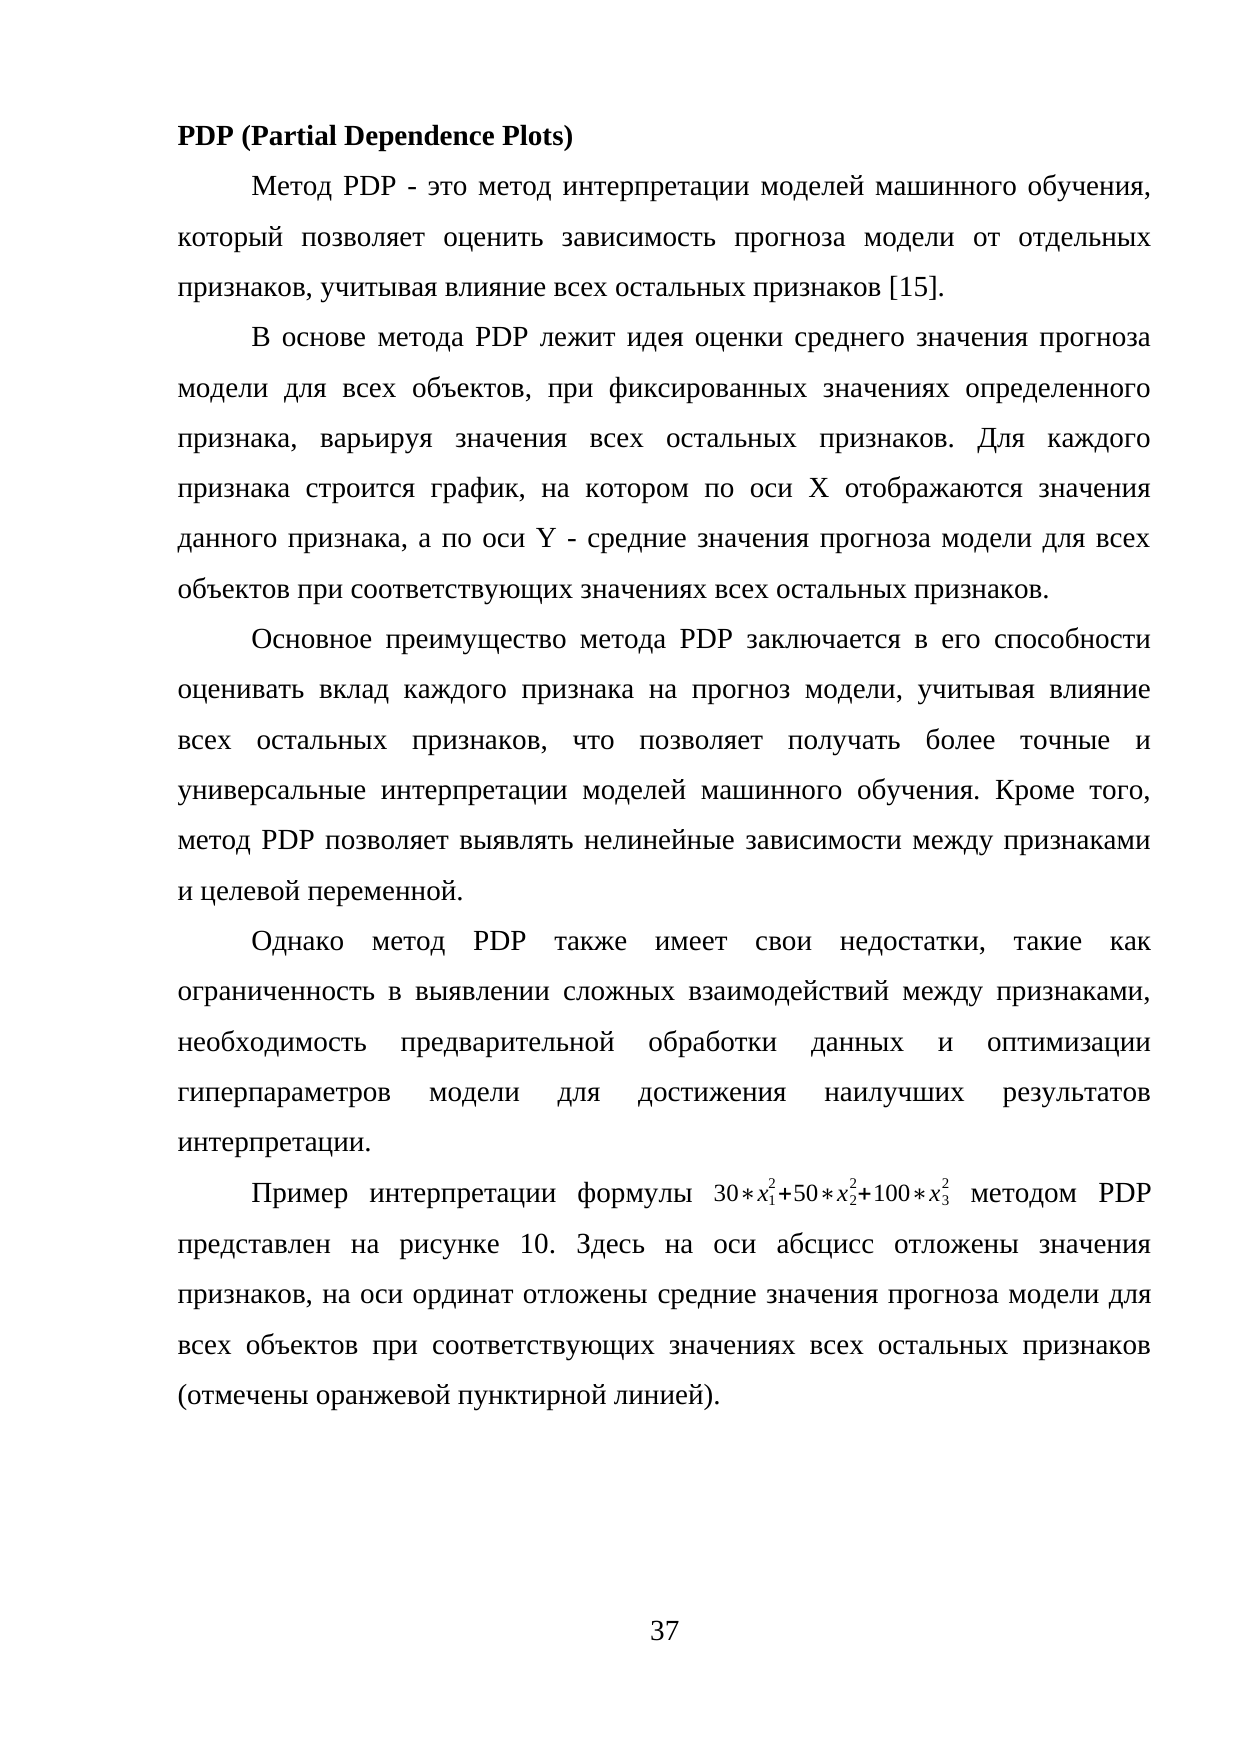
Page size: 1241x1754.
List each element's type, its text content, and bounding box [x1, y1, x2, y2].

text PDP (Partial Dependence Plots) [177, 118, 1152, 152]
text Однако метод PDP также имеет свои недостатки, такие как ограниченность в выявлении сложных взаимодействий между признаками, необходимость предварительной обработки данных и оптимизации гиперпараметров модели для достижения наилучших результатов интерпретации. [177, 923, 1152, 1158]
text В основе метода PDP лежит идея оценки среднего значения прогноза модели для всех объектов, при фиксированных значениях определенного признака, варьируя значения всех остальных признаков. Для каждого признака строится график, на котором по оси X отображаются значения данного признака, а по оси Y - средние значения прогноза модели для всех объектов при соответствующих значениях всех остальных признаков. [177, 319, 1152, 604]
text Метод PDP - это метод интерпретации моделей машинного обучения, который позволяет оценить зависимость прогноза модели от отдельных признаков, учитывая влияние всех остальных признаков [15]. [177, 168, 1152, 303]
text Пример интерпретации формулы методом PDP представлен на рисунке 10. Здесь на оси абсцисс отложены значения признаков, на оси ординат отложены средние значения прогноза модели для всех объектов при соответствующих значениях всех остальных признаков (отмечены оранжевой пунктирной линией). [177, 1175, 1152, 1411]
text Основное преимущество метода PDP заключается в его способности оценивать вклад каждого признака на прогноз модели, учитывая влияние всех остальных признаков, что позволяет получать более точные и универсальные интерпретации моделей машинного обучения. Кроме того, метод PDP позволяет выявлять нелинейные зависимости между признаками и целевой переменной. [177, 621, 1152, 906]
